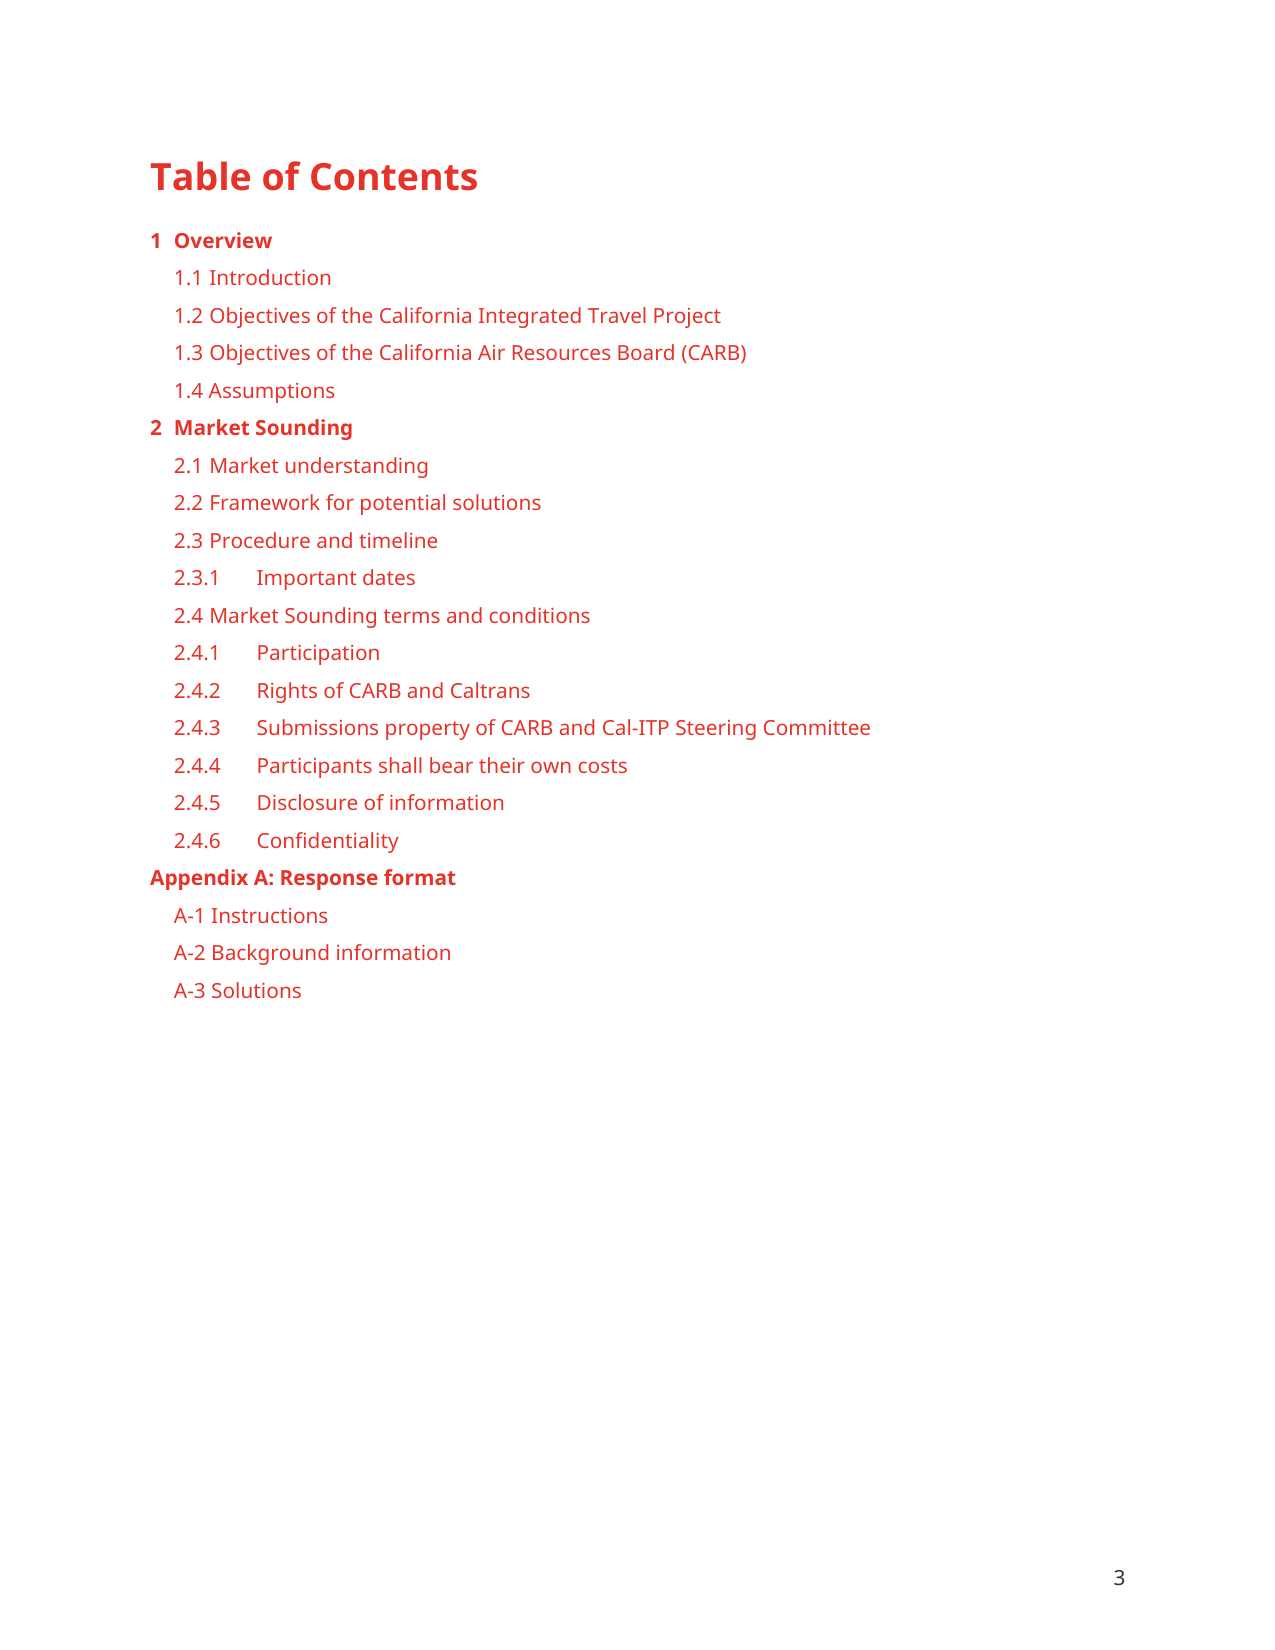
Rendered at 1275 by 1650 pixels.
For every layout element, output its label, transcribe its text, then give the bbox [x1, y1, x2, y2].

text Table of Contents [150, 150, 1125, 201]
